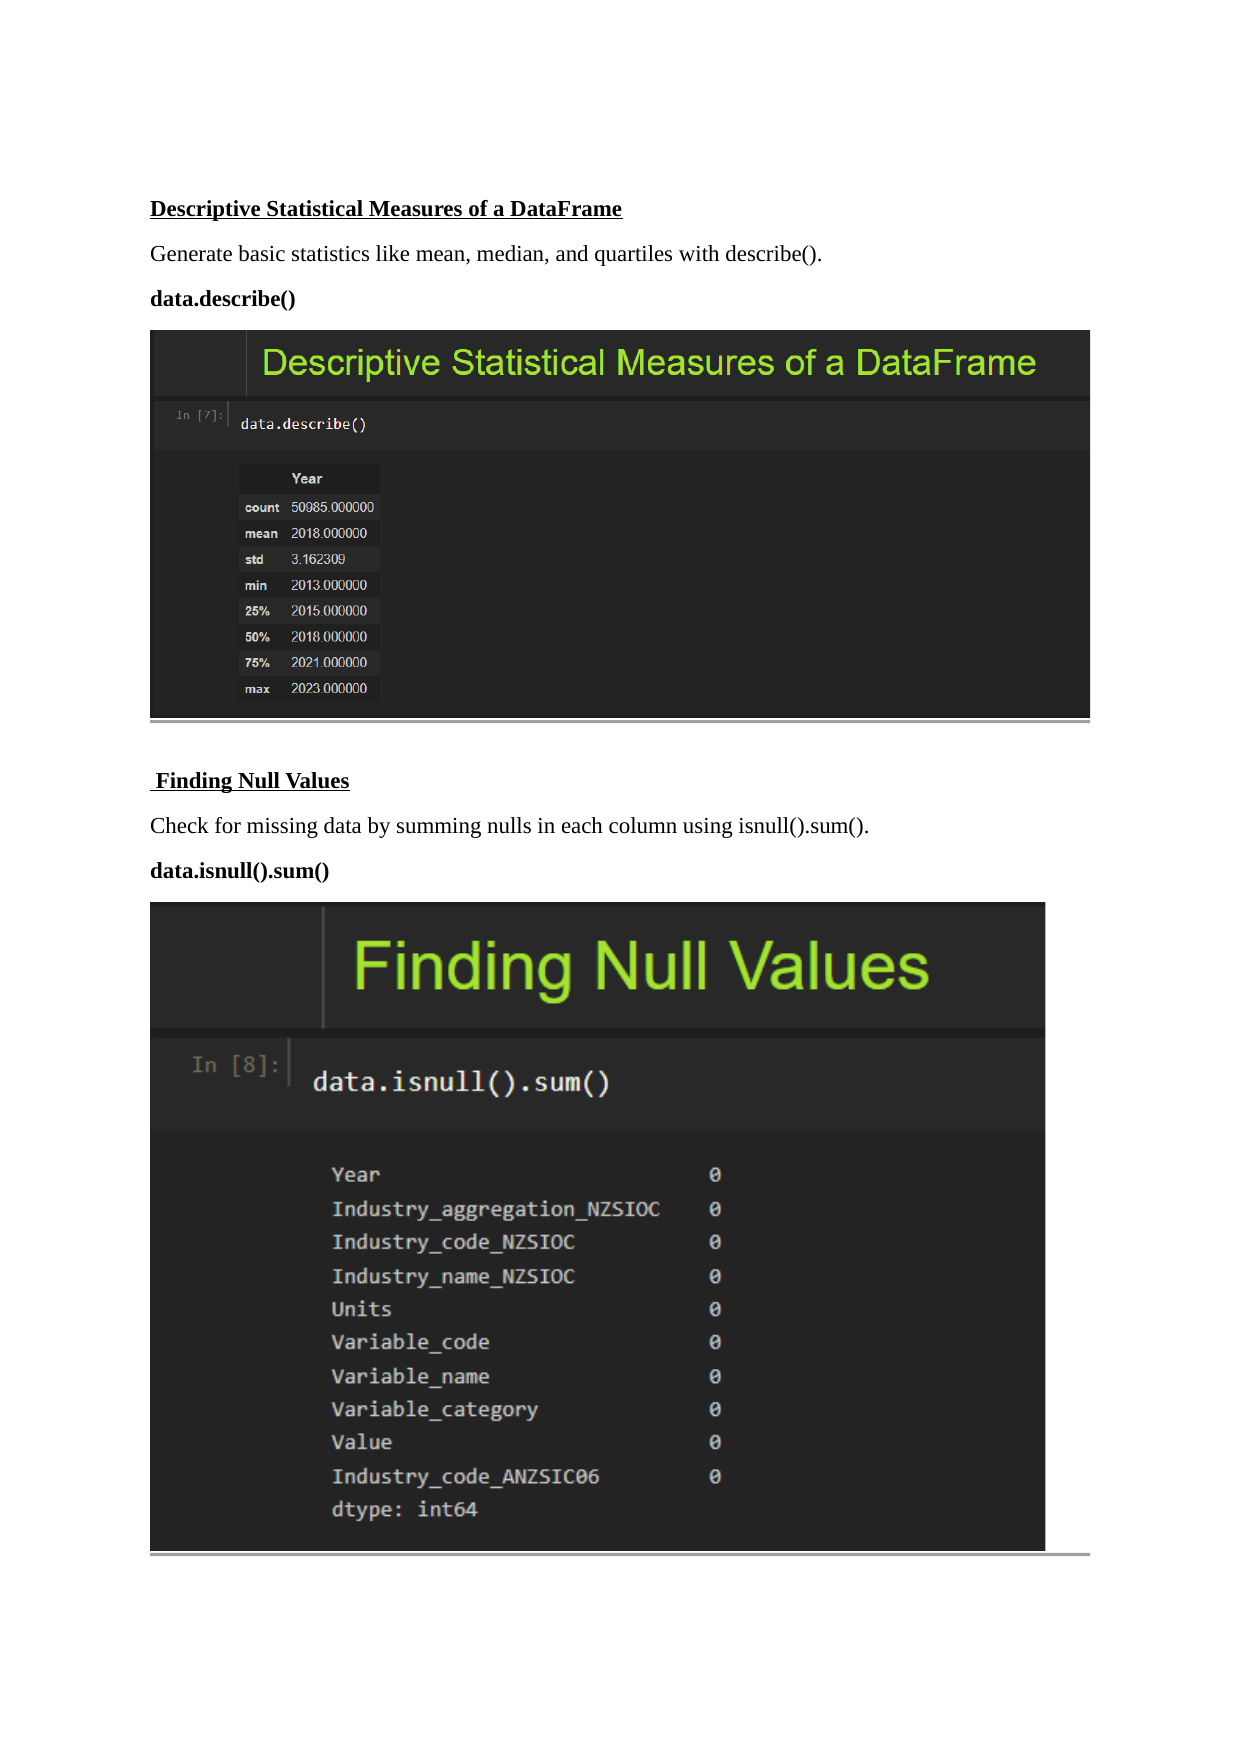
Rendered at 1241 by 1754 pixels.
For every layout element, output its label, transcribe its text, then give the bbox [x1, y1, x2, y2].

text Finding Null Values [150, 767, 1090, 793]
picture [150, 902, 1046, 1551]
text data.isnull().sum() [150, 857, 1090, 883]
text Check for missing data by summing nulls in each column using isnull().sum(). [150, 812, 1090, 838]
text Descriptive Statistical Measures of a DataFrame [150, 195, 1090, 221]
text Generate basic statistics like mean, median, and quartiles with describe(). [150, 240, 1090, 267]
picture [150, 330, 1091, 718]
text data.describe() [150, 285, 1090, 312]
